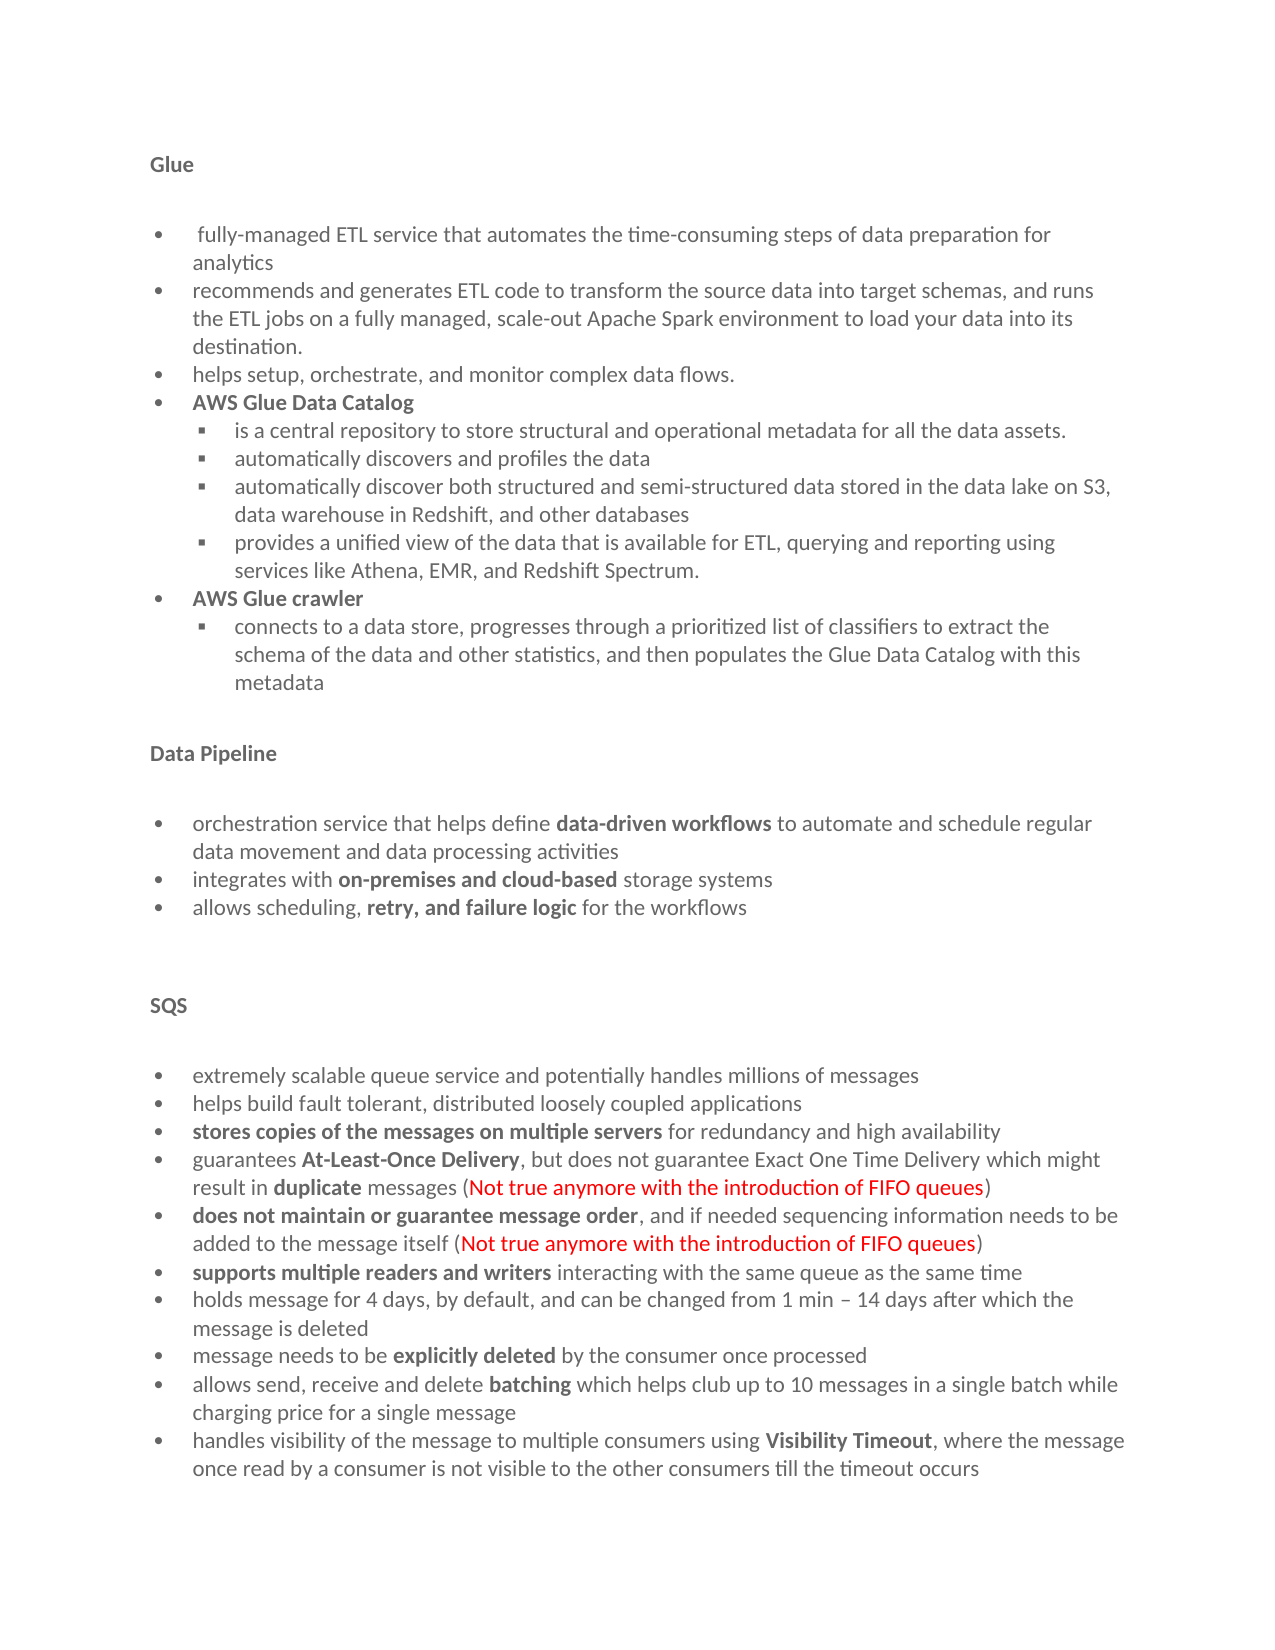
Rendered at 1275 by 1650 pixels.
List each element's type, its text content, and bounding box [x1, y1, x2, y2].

list AWS Glue Data Catalog [155, 388, 1125, 416]
list recommends and generates ETL code to transform the source data into target schemas, and runs the ETL jobs on a fully managed, scale-out Apache Spark environment to load your data into its destination. [155, 276, 1125, 360]
list connects to a data store, progresses through a prioritized list of classifiers to extract the schema of the data and other statistics, and then populates the Glue Data Catalog with this metadata [197, 612, 1125, 697]
list AWS Glue crawler [155, 584, 1125, 612]
list supports multiple readers and writers interacting with the same queue as the same time [155, 1258, 1125, 1286]
list allows scheduling, retry, and failure logic for the workflows [155, 893, 1125, 921]
list automatically discover both structured and semi-structured data stored in the data lake on S3, data warehouse in Redshift, and other databases [197, 472, 1125, 528]
list integrates with on-premises and cloud-based storage systems [155, 865, 1125, 893]
list handles visibility of the message to multiple consumers using Visibility Timeout, where the message once read by a consumer is not visible to the other consumers till the timeout occurs [155, 1426, 1125, 1482]
list does not maintain or guarantee message order, and if needed sequencing information needs to be added to the message itself (Not true anymore with the introduction of FIFO queues) [155, 1202, 1125, 1258]
list provides a unified view of the data that is available for ETL, querying and reporting using services like Athena, EMR, and Redshift Spectrum. [197, 528, 1125, 584]
list extremely scalable queue service and potentially handles millions of messages [155, 1061, 1125, 1089]
list guarantees At-Least-Once Delivery, but does not guarantee Exact One Time Delivery which might result in duplicate messages (Not true anymore with the introduction of FIFO queues) [155, 1146, 1125, 1202]
list helps build fault tolerant, distributed loosely coupled applications [155, 1089, 1125, 1117]
list fully-managed ETL service that automates the time-consuming steps of data preparation for analytics [155, 220, 1125, 276]
text SQS [150, 991, 1125, 1019]
text Glue [150, 150, 1125, 178]
list orchestration service that helps define data-driven workflows to automate and schedule regular data movement and data processing activities [155, 809, 1125, 865]
list holds message for 4 days, by default, and can be changed from 1 min – 14 days after which the message is deleted [155, 1286, 1125, 1342]
list message needs to be explicitly deleted by the consumer once processed [155, 1342, 1125, 1370]
list helps setup, orchestrate, and monitor complex data flows. [155, 360, 1125, 388]
list allows send, receive and delete batching which helps club up to 10 messages in a single batch while charging price for a single message [155, 1370, 1125, 1426]
list stores copies of the messages on multiple servers for redundancy and high availability [155, 1117, 1125, 1146]
text Data Pipeline [150, 739, 1125, 767]
list automatically discovers and profiles the data [197, 444, 1125, 472]
list is a central repository to store structural and operational metadata for all the data assets. [197, 416, 1125, 444]
